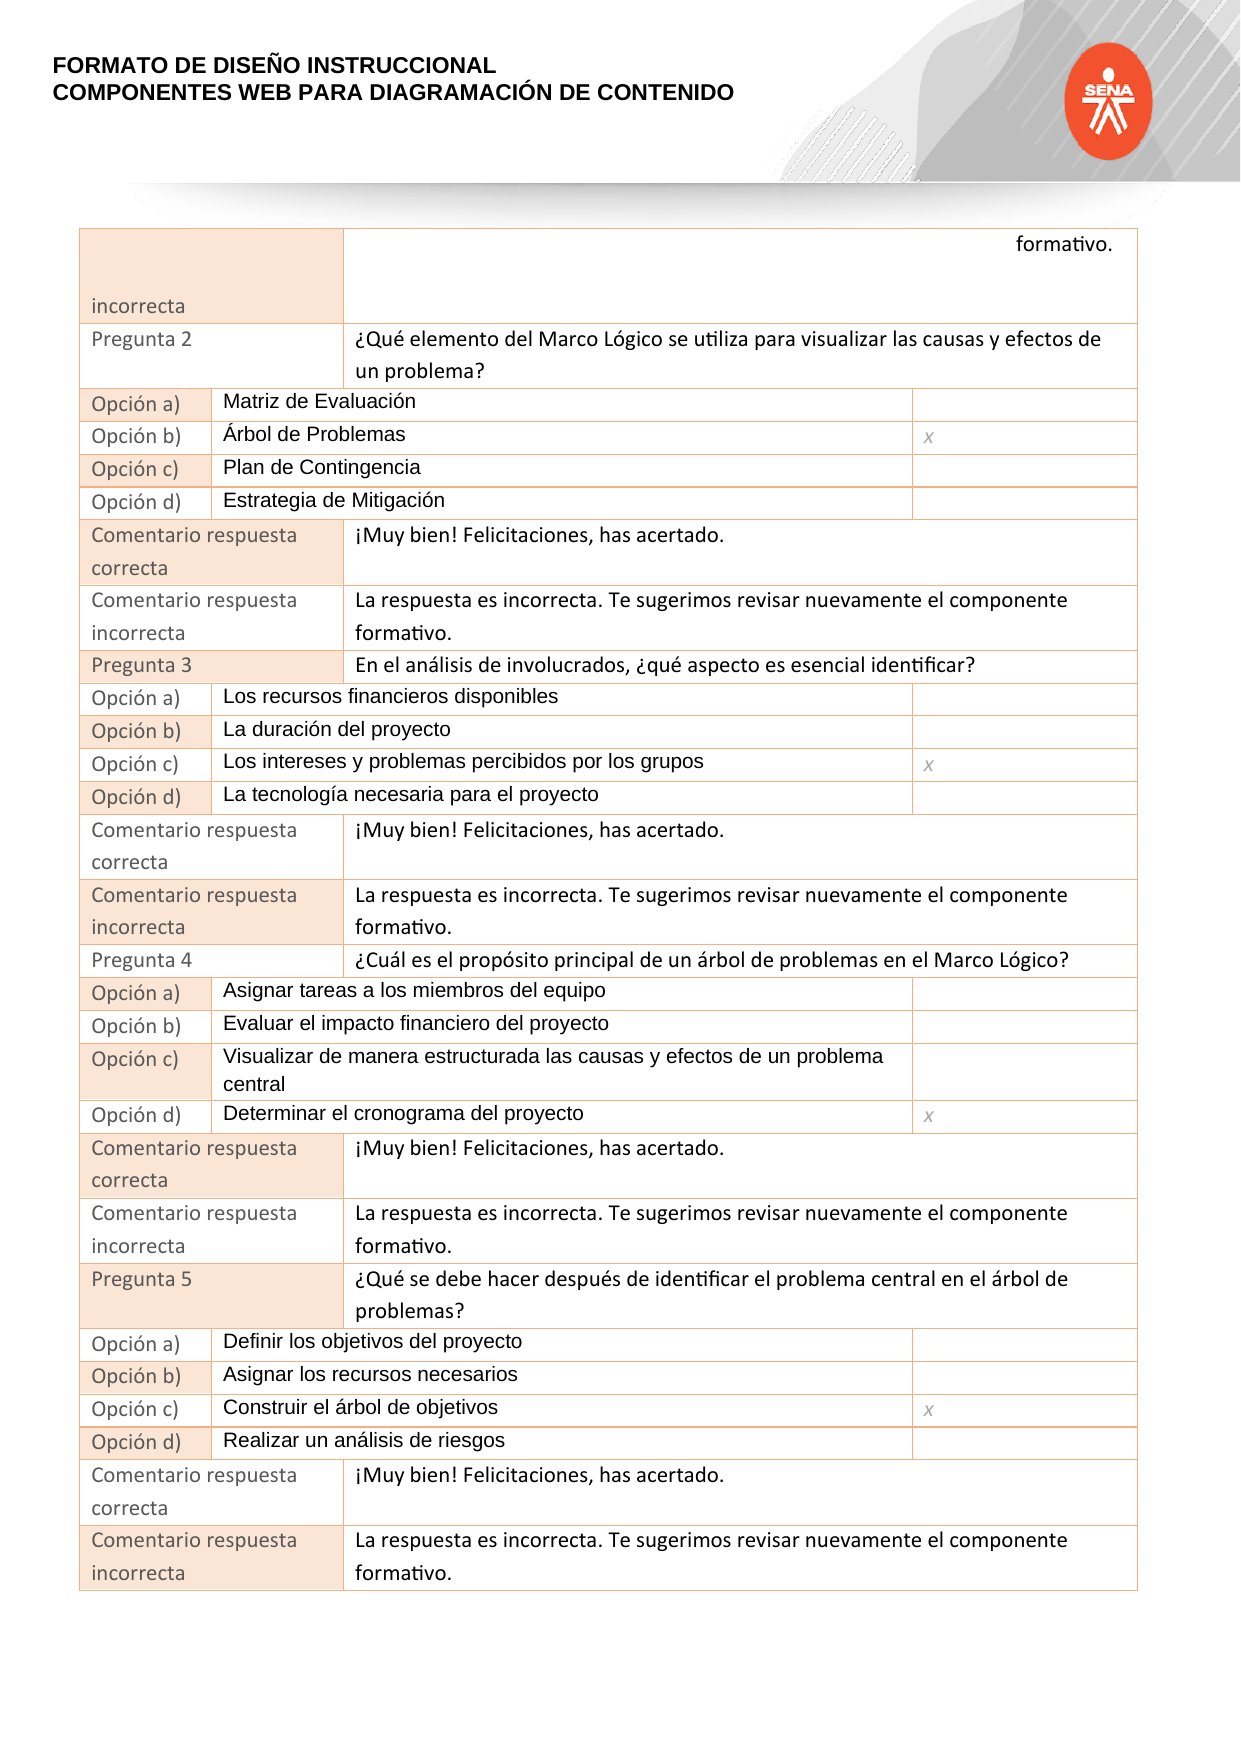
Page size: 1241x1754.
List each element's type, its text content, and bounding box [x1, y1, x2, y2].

table_cell Opción b) [80, 422, 211, 453]
table_cell Opción a) [80, 389, 211, 421]
table_cell La duración del proyecto [212, 716, 912, 748]
table_cell [913, 1362, 1137, 1393]
table_cell Pregunta 5 [80, 1264, 343, 1328]
table_cell ¿Qué elemento del Marco Lógico se utiliza para visualizar las causas y efectos de un problema? [344, 324, 1137, 388]
table_cell Opción c) [80, 455, 211, 486]
table_cell x [913, 1101, 1137, 1132]
table_cell [913, 978, 1137, 1010]
table_cell Los recursos financieros disponibles [212, 684, 912, 715]
table_cell ¡Muy bien! Felicitaciones, has acertado. [344, 1134, 1137, 1197]
table_cell Opción d) [80, 1428, 211, 1459]
table_cell ¿Qué se debe hacer después de identificar el problema central en el árbol de problemas? [344, 1264, 1137, 1328]
table_cell Construir el árbol de objetivos [212, 1395, 912, 1426]
table_cell Opción b) [80, 716, 211, 748]
table_cell Comentario respuesta correcta [80, 1460, 343, 1524]
table_cell Comentario respuesta incorrecta [80, 229, 343, 323]
table_cell Pregunta 4 [80, 945, 343, 977]
table_cell ¡Muy bien! Felicitaciones, has acertado. [344, 815, 1137, 879]
table_cell x [913, 1395, 1137, 1426]
table_cell Opción d) [80, 782, 211, 814]
table_cell Opción c) [80, 1044, 211, 1099]
table_cell Opción c) [80, 749, 211, 781]
table_cell Determinar el cronograma del proyecto [212, 1101, 912, 1132]
table_cell [913, 716, 1137, 748]
table_cell [913, 1428, 1137, 1459]
table_cell Comentario respuesta correcta [80, 815, 343, 879]
table_cell Comentario respuesta incorrecta [80, 1526, 343, 1589]
table_cell Árbol de Problemas [212, 422, 912, 453]
table_cell Matriz de Evaluación [212, 389, 912, 421]
table_cell La respuesta es incorrecta. Te sugerimos revisar nuevamente el componente formativo. [344, 1526, 1137, 1589]
table_cell En el análisis de involucrados, ¿qué aspecto es esencial identificar? [344, 651, 1137, 682]
table_cell Comentario respuesta incorrecta [80, 880, 343, 944]
table_cell Opción b) [80, 1011, 211, 1043]
table_cell Opción c) [80, 1395, 211, 1426]
table_cell [913, 488, 1137, 519]
table_cell Definir los objetivos del proyecto [212, 1329, 912, 1361]
table_cell x [913, 749, 1137, 781]
table_cell Opción d) [80, 488, 211, 519]
table_cell Plan de Contingencia [212, 455, 912, 486]
table_cell Asignar los recursos necesarios [212, 1362, 912, 1393]
table_cell x [913, 422, 1137, 453]
table_cell Visualizar de manera estructurada las causas y efectos de un problema central [212, 1044, 912, 1099]
table_cell La respuesta es incorrecta. Te sugerimos revisar nuevamente el componente formativo. [344, 880, 1137, 944]
table_cell Opción d) [80, 1101, 211, 1132]
picture [0, 0, 1241, 229]
table_cell Opción a) [80, 684, 211, 715]
table_cell La tecnología necesaria para el proyecto [212, 782, 912, 814]
table_cell Opción b) [80, 1362, 211, 1393]
table_cell Comentario respuesta incorrecta [80, 1199, 343, 1263]
table_cell [913, 389, 1137, 421]
table_cell Asignar tareas a los miembros del equipo [212, 978, 912, 1010]
table_cell Opción a) [80, 978, 211, 1010]
table_cell [913, 1329, 1137, 1361]
table_cell [913, 1044, 1137, 1099]
table_cell ¡Muy bien! Felicitaciones, has acertado. [344, 1460, 1137, 1524]
table_cell Pregunta 3 [80, 651, 343, 682]
table_cell [913, 782, 1137, 814]
table_cell Opción a) [80, 1329, 211, 1361]
table_cell La respuesta es incorrecta. Te sugerimos revisar nuevamente el componente formativo. [344, 586, 1137, 649]
table_cell Los intereses y problemas percibidos por los grupos [212, 749, 912, 781]
table_cell [913, 684, 1137, 715]
table_cell Pregunta 2 [80, 324, 343, 388]
table_cell [913, 455, 1137, 486]
table_cell Comentario respuesta incorrecta [80, 586, 343, 649]
table_cell Evaluar el impacto financiero del proyecto [212, 1011, 912, 1043]
table_cell ¡Muy bien! Felicitaciones, has acertado. [344, 520, 1137, 584]
table_cell Realizar un análisis de riesgos [212, 1428, 912, 1459]
table_cell La respuesta es incorrecta. Te sugerimos revisar nuevamente el componente formativo. [344, 1199, 1137, 1263]
table_cell Comentario respuesta correcta [80, 1134, 343, 1197]
table_cell [913, 1011, 1137, 1043]
table_cell Comentario respuesta correcta [80, 520, 343, 584]
table_cell ¿Cuál es el propósito principal de un árbol de problemas en el Marco Lógico? [344, 945, 1137, 977]
table_cell La respuesta es incorrecta. Te sugerimos revisar nuevamente el componente formativo. [344, 229, 1137, 323]
table_cell Estrategia de Mitigación [212, 488, 912, 519]
